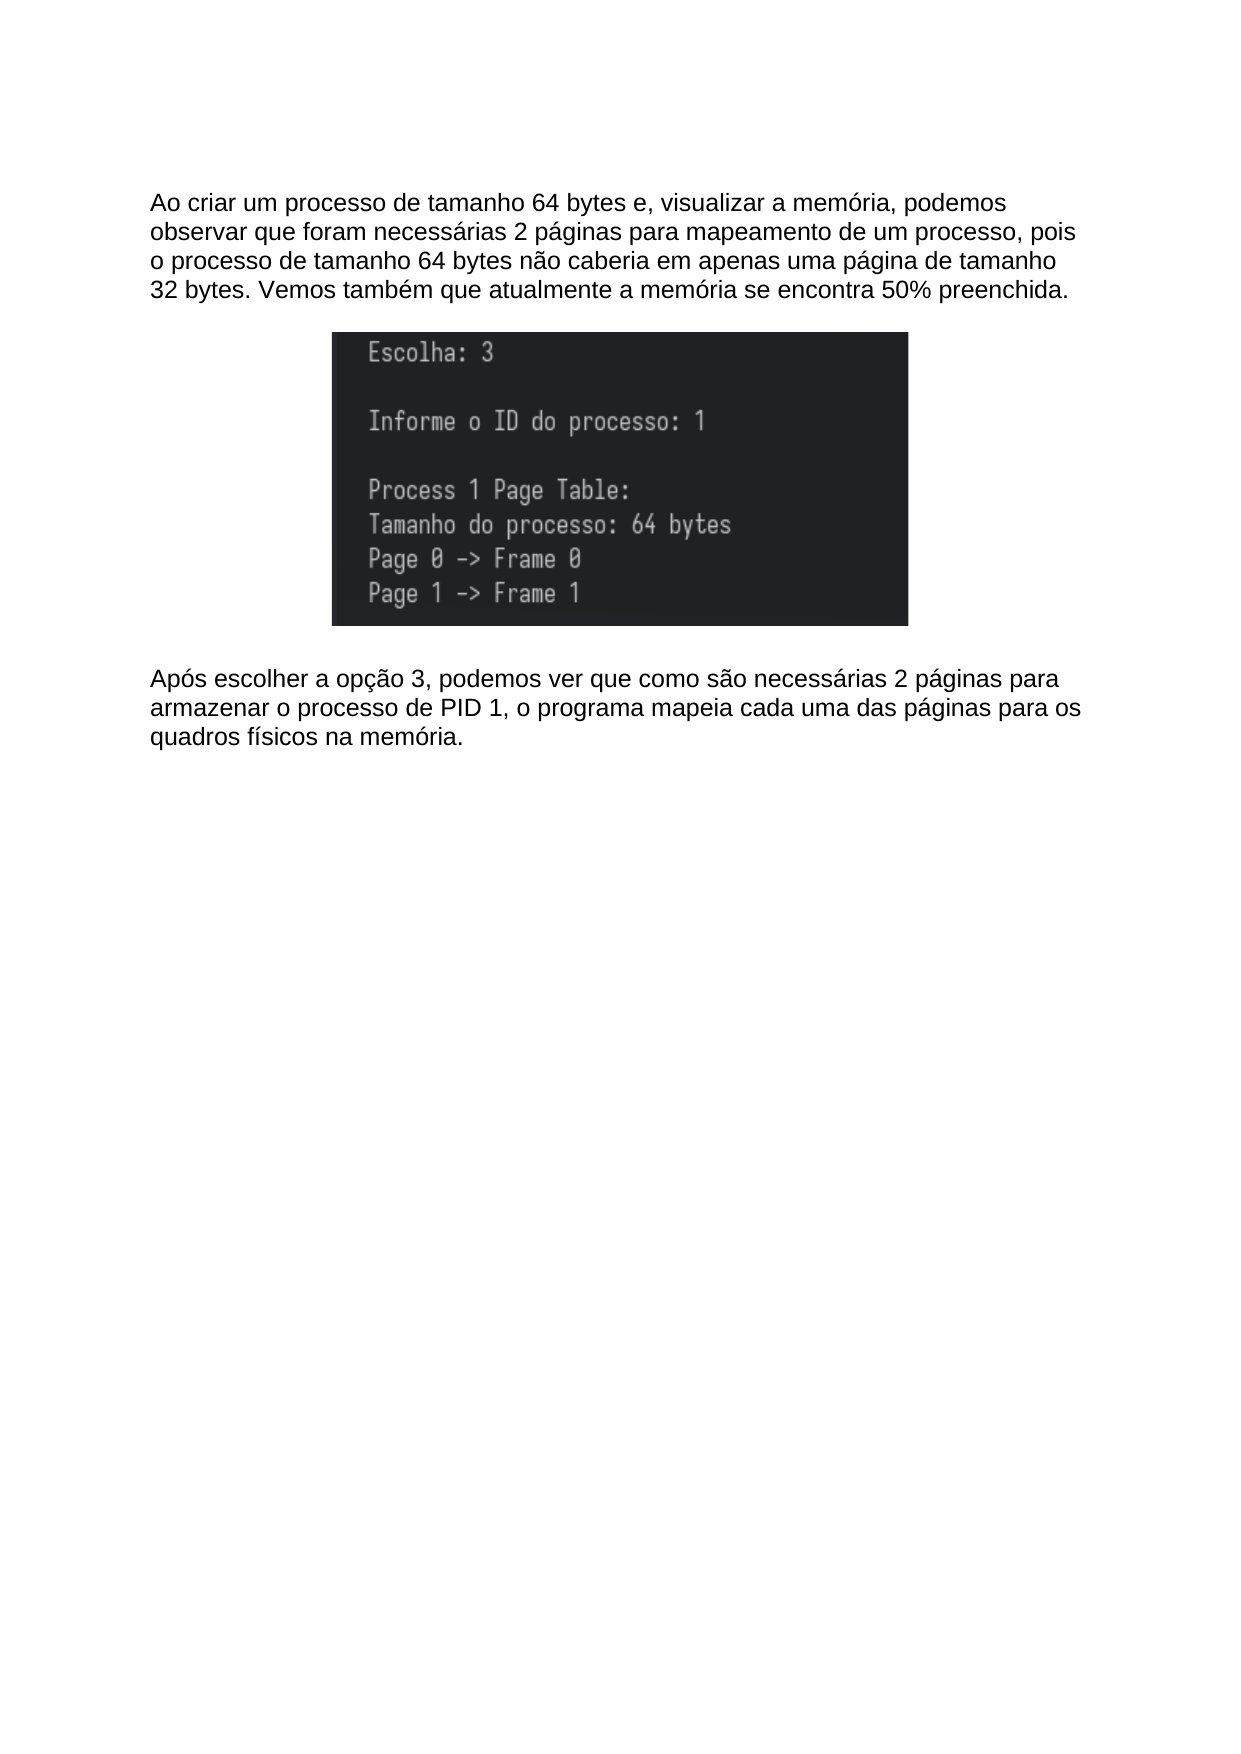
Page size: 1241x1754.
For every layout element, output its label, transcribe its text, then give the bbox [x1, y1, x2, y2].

text Ao criar um processo de tamanho 64 bytes e, visualizar a memória, podemos observar que foram necessárias 2 páginas para mapeamento de um processo, pois o processo de tamanho 64 bytes não caberia em apenas uma página de tamanho 32 bytes. Vemos também que atualmente a memória se encontra 50% preenchida. [150, 188, 1090, 303]
text Após escolher a opção 3, podemos ver que como são necessárias 2 páginas para armazenar o processo de PID 1, o programa mapeia cada uma das páginas para os quadros físicos na memória. [150, 664, 1090, 751]
picture [331, 332, 909, 626]
